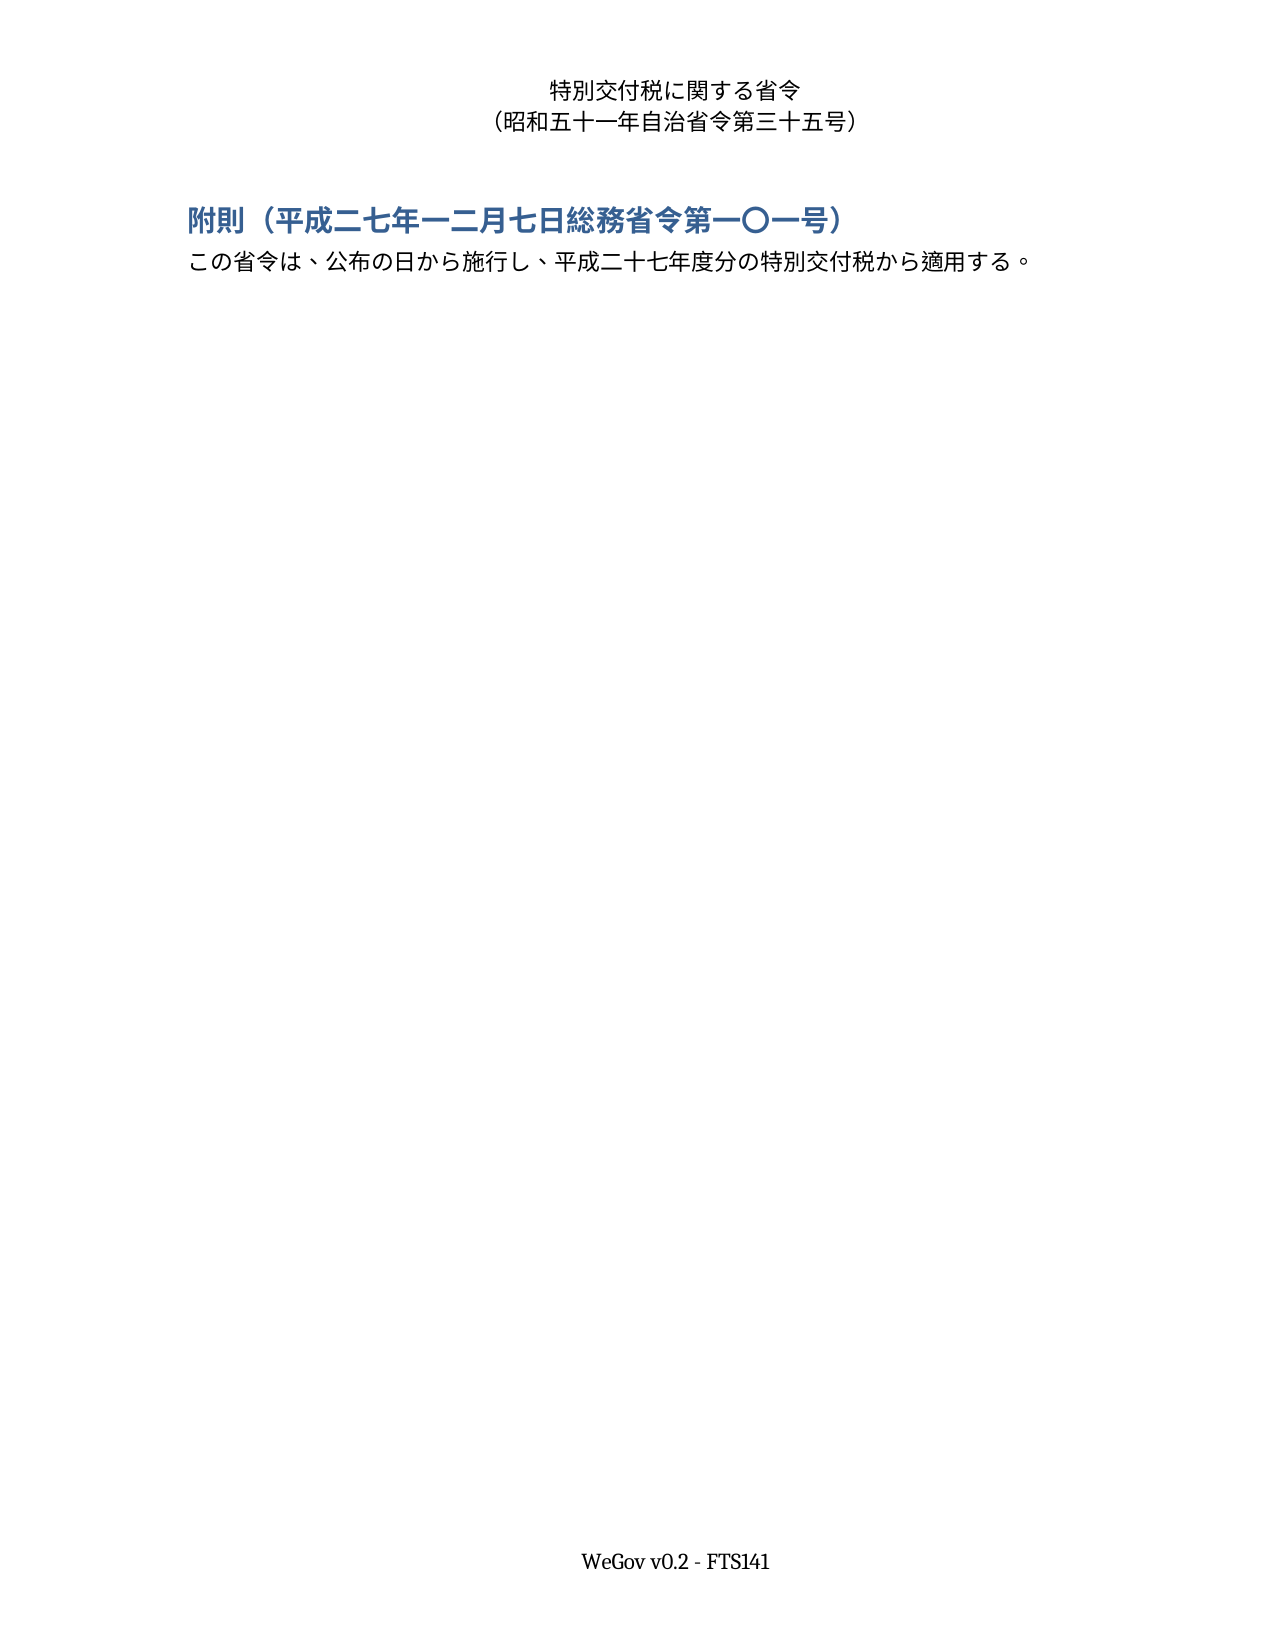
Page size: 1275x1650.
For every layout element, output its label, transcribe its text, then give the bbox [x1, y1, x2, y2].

subtitle 附則（平成二七年一二月七日総務省令第一〇一号） [187, 200, 1087, 240]
text この省令は、公布の日から施行し、平成二十七年度分の特別交付税から適用する。 [187, 246, 1087, 277]
